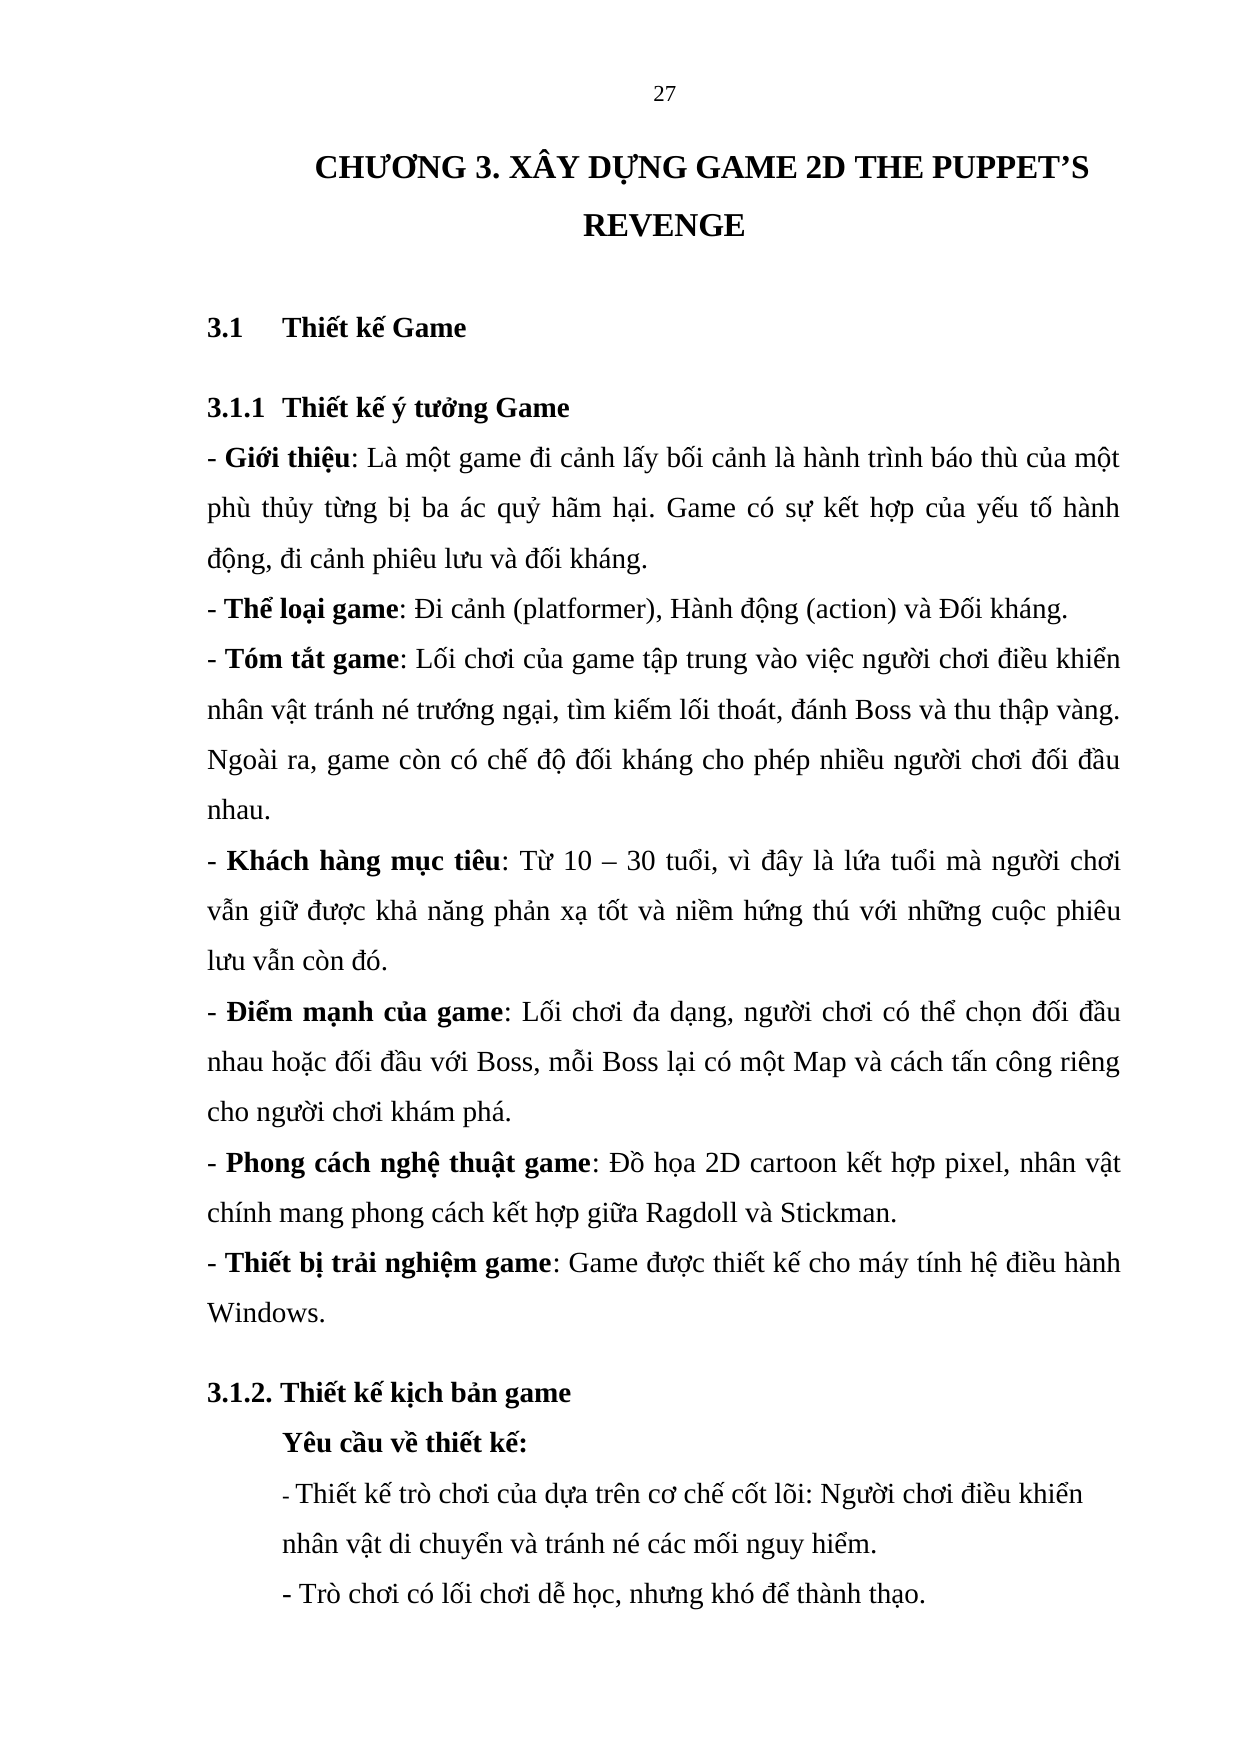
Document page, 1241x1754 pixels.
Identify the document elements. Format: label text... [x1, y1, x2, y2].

subtitle 3.1.2. Thiết kế kịch bản game [207, 1375, 1122, 1409]
text - Phong cách nghệ thuật game: Đồ họa 2D cartoon kết hợp pixel, nhân vật chính mang phong cách kết hợp giữa Ragdoll và Stickman. [207, 1145, 1122, 1228]
text - Trò chơi có lối chơi dễ học, nhưng khó để thành thạo. [207, 1576, 1122, 1610]
subtitle 3.1 Thiết kế Game [207, 311, 1122, 344]
subtitle 3.1.1 Thiết kế ý tưởng Game [207, 390, 1122, 423]
text - Tóm tắt game: Lối chơi của game tập trung vào việc người chơi điều khiển nhân vật tránh né trướng ngại, tìm kiếm lối thoát, đánh Boss và thu thập vàng. Ngoài ra, game còn có chế độ đối kháng cho phép nhiều người chơi đối đầu nhau. [207, 642, 1122, 826]
text - Thiết kế trò chơi của dựa trên cơ chế cốt lõi: Người chơi điều khiển nhân vật di chuyển và tránh né các mối nguy hiểm. [282, 1476, 1122, 1559]
text - Điểm mạnh của game: Lối chơi đa dạng, người chơi có thể chọn đối đầu nhau hoặc đối đầu với Boss, mỗi Boss lại có một Map và cách tấn công riêng cho người chơi khám phá. [207, 994, 1122, 1128]
text Yêu cầu về thiết kế: [282, 1425, 1122, 1459]
text - Thể loại game: Đi cảnh (platformer), Hành động (action) và Đối kháng. [207, 591, 1122, 625]
text - Khách hàng mục tiêu: Từ 10 – 30 tuổi, vì đây là lứa tuổi mà người chơi vẫn giữ được khả năng phản xạ tốt và niềm hứng thú với những cuộc phiêu lưu vẫn còn đó. [207, 843, 1122, 977]
text - Giới thiệu: Là một game đi cảnh lấy bối cảnh là hành trình báo thù của một phù thủy từng bị ba ác quỷ hãm hại. Game có sự kết hợp của yếu tố hành động, đi cảnh phiêu lưu và đối kháng. [207, 440, 1122, 574]
subtitle CHƯƠNG 3. XÂY DỰNG GAME 2D THE PUPPET’S REVENGE [207, 148, 1122, 243]
text - Thiết bị trải nghiệm game: Game được thiết kế cho máy tính hệ điều hành Windows. [207, 1245, 1122, 1329]
